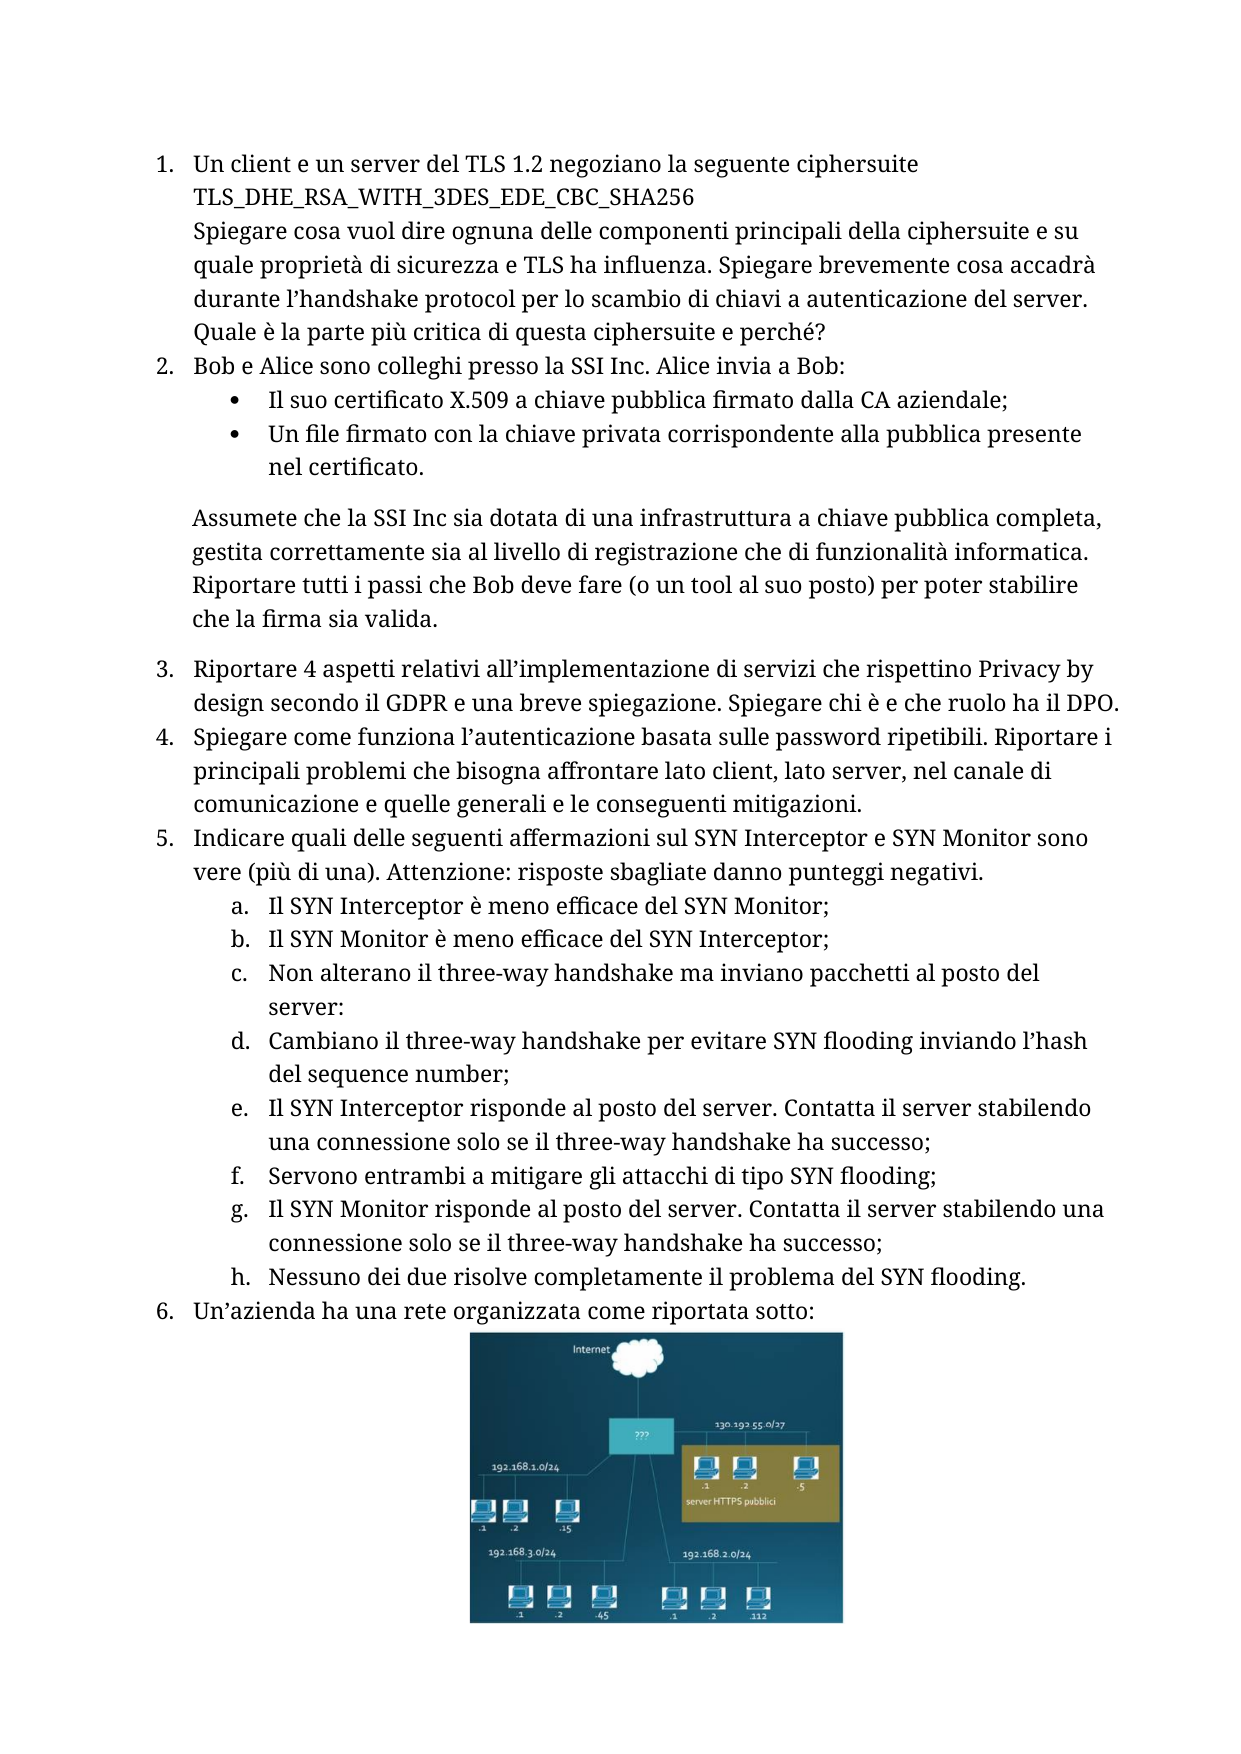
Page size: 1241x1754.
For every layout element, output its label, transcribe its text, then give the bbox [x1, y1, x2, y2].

list Bob e Alice sono colleghi presso la SSI Inc. Alice invia a Bob: [156, 350, 1122, 381]
list Il SYN Interceptor è meno efficace del SYN Monitor; [231, 890, 1122, 921]
list Riportare 4 aspetti relativi all’implementazione di servizi che rispettino Privacy by design secondo il GDPR e una breve spiegazione. Spiegare chi è e che ruolo ha il DPO. [156, 653, 1122, 718]
text Assumete che la SSI Inc sia dotata di una infrastruttura a chiave pubblica completa, gestita correttamente sia al livello di registrazione che di funzionalità informatica. Riportare tutti i passi che Bob deve fare (o un tool al suo posto) per poter stabilire che la firma sia valida. [192, 502, 1122, 634]
list Cambiano il three-way handshake per evitare SYN flooding inviando l’hash del sequence number; [231, 1025, 1122, 1090]
list Un’azienda ha una rete organizzata come riportata sotto: [156, 1295, 1122, 1326]
list Il SYN Monitor risponde al posto del server. Contatta il server stabilendo una connessione solo se il three-way handshake ha successo; [231, 1193, 1122, 1258]
picture [469, 1328, 846, 1624]
list Il SYN Interceptor risponde al posto del server. Contatta il server stabilendo una connessione solo se il three-way handshake ha successo; [231, 1092, 1122, 1157]
list Non alterano il three-way handshake ma inviano pacchetti al posto del server: [231, 957, 1122, 1022]
list Il SYN Monitor è meno efficace del SYN Interceptor; [231, 923, 1122, 955]
list Spiegare come funziona l’autenticazione basata sulle password ripetibili. Riportare i principali problemi che bisogna affrontare lato client, lato server, nel canale di comunicazione e quelle generali e le conseguenti mitigazioni. [156, 721, 1122, 820]
list Nessuno dei due risolve completamente il problema del SYN flooding. [231, 1261, 1122, 1292]
list TLS_DHE_RSA_WITH_3DES_EDE_CBC_SHA256 [193, 181, 1122, 213]
list Indicare quali delle seguenti affermazioni sul SYN Interceptor e SYN Monitor sono vere (più di una). Attenzione: risposte sbagliate danno punteggi negativi. [156, 822, 1122, 887]
list Un file firmato con la chiave privata corrispondente alla pubblica presente nel certificato. [231, 418, 1122, 483]
list Spiegare cosa vuol dire ognuna delle componenti principali della ciphersuite e su quale proprietà di sicurezza e TLS ha influenza. Spiegare brevemente cosa accadrà durante l’handshake protocol per lo scambio di chiavi a autenticazione del server. Quale è la parte più critica di questa ciphersuite e perché? [193, 215, 1122, 348]
list Il suo certificato X.509 a chiave pubblica firmato dalla CA aziendale; [231, 384, 1122, 415]
list Servono entrambi a mitigare gli attacchi di tipo SYN flooding; [231, 1160, 1122, 1191]
list Un client e un server del TLS 1.2 negoziano la seguente ciphersuite [156, 148, 1122, 179]
